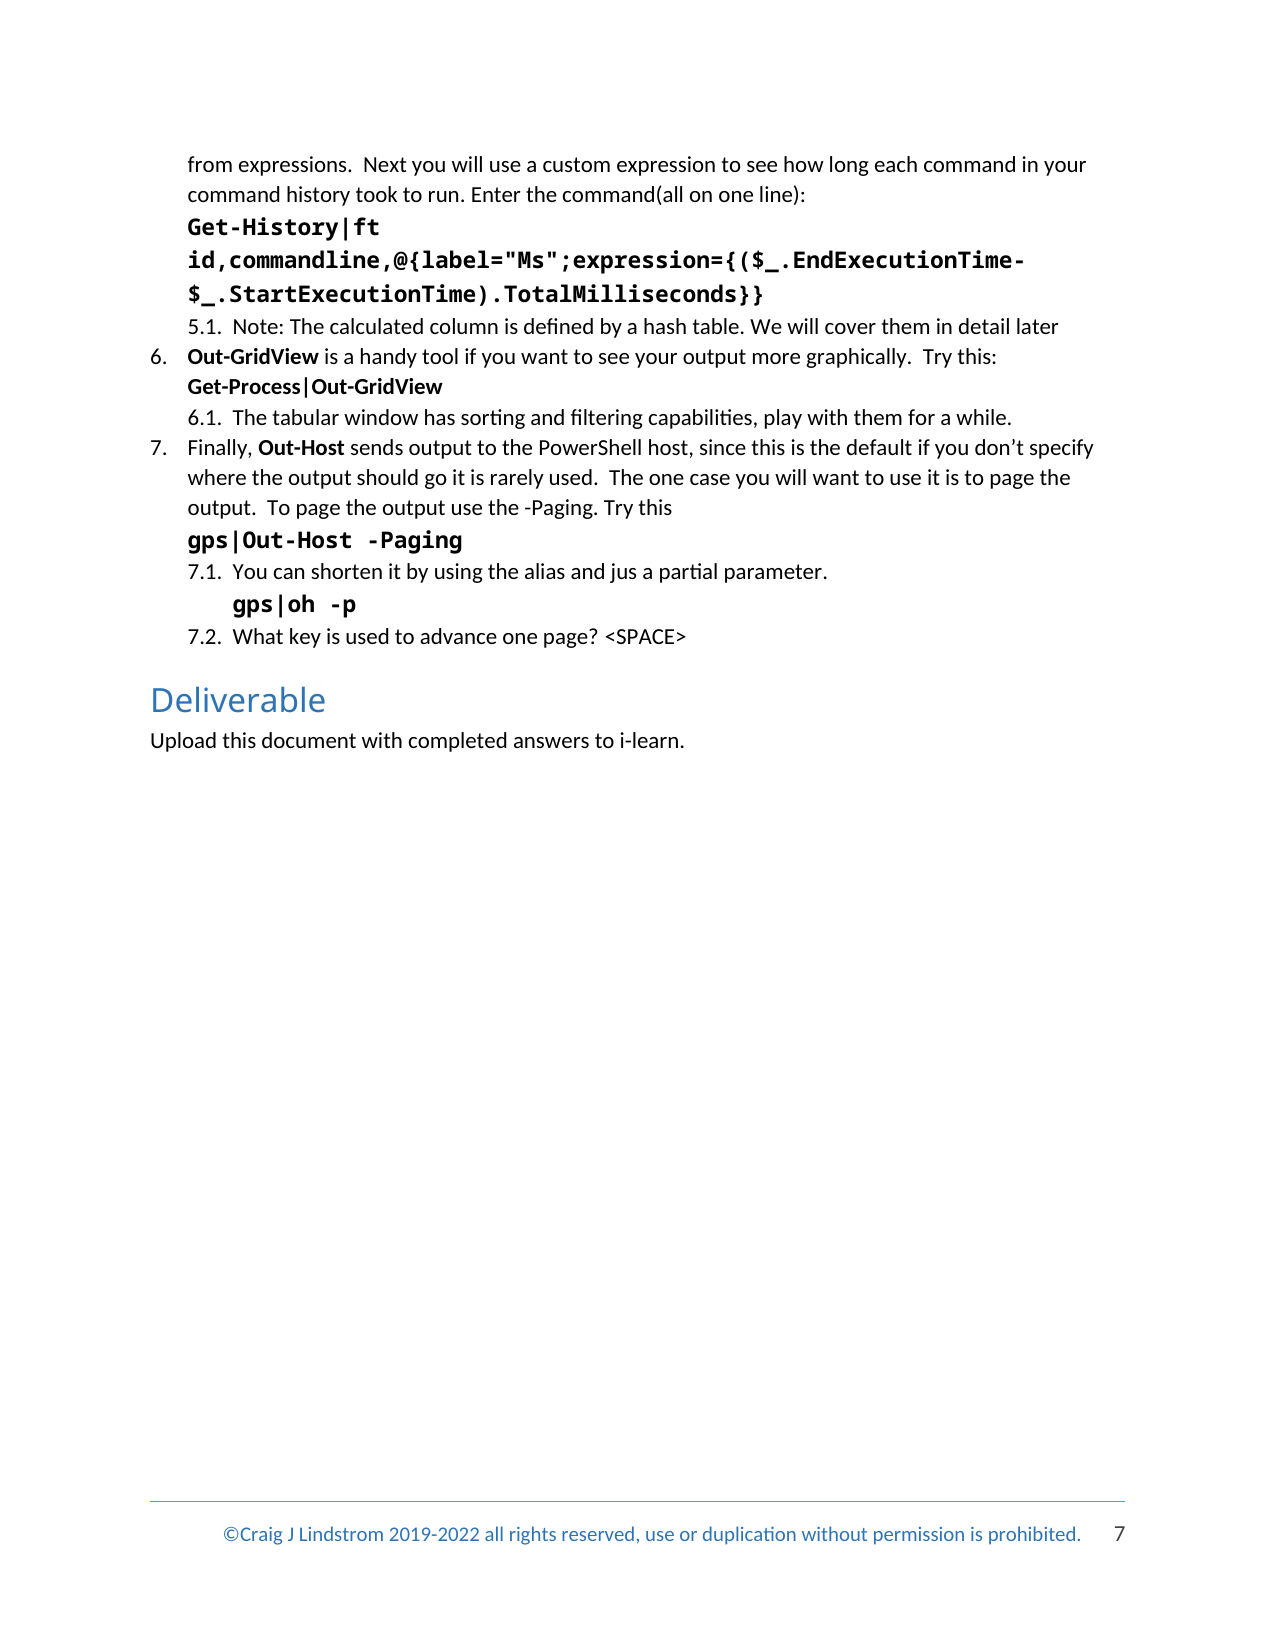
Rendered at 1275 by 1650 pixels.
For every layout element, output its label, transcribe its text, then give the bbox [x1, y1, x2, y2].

list What key is used to advance one page? [187, 622, 1125, 650]
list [150, 150, 1125, 309]
list Out-GridView is a handy tool if you want to see your output more graphically. Try this: Get-Process|Out-GridView [150, 342, 1125, 400]
list You can shorten it by using the alias and jus a partial parameter. gps|oh -p [187, 557, 1125, 619]
list The tabular window has sorting and filtering capabilities, play with them for a while. [187, 403, 1125, 431]
text Upload this document with completed answers to i-learn. [150, 726, 1125, 754]
subtitle Deliverable [150, 677, 1125, 722]
list Note: The calculated column is defined by a hash table. We will cover them in detail later [187, 312, 1125, 340]
list Finally, Out-Host sends output to the PowerShell host, since this is the default if you don’t specify where the output should go it is rarely used. The one case you will want to use it is to page the output. To page the output use the -Paging. Try this gps|Out-Host -Paging [150, 433, 1125, 555]
